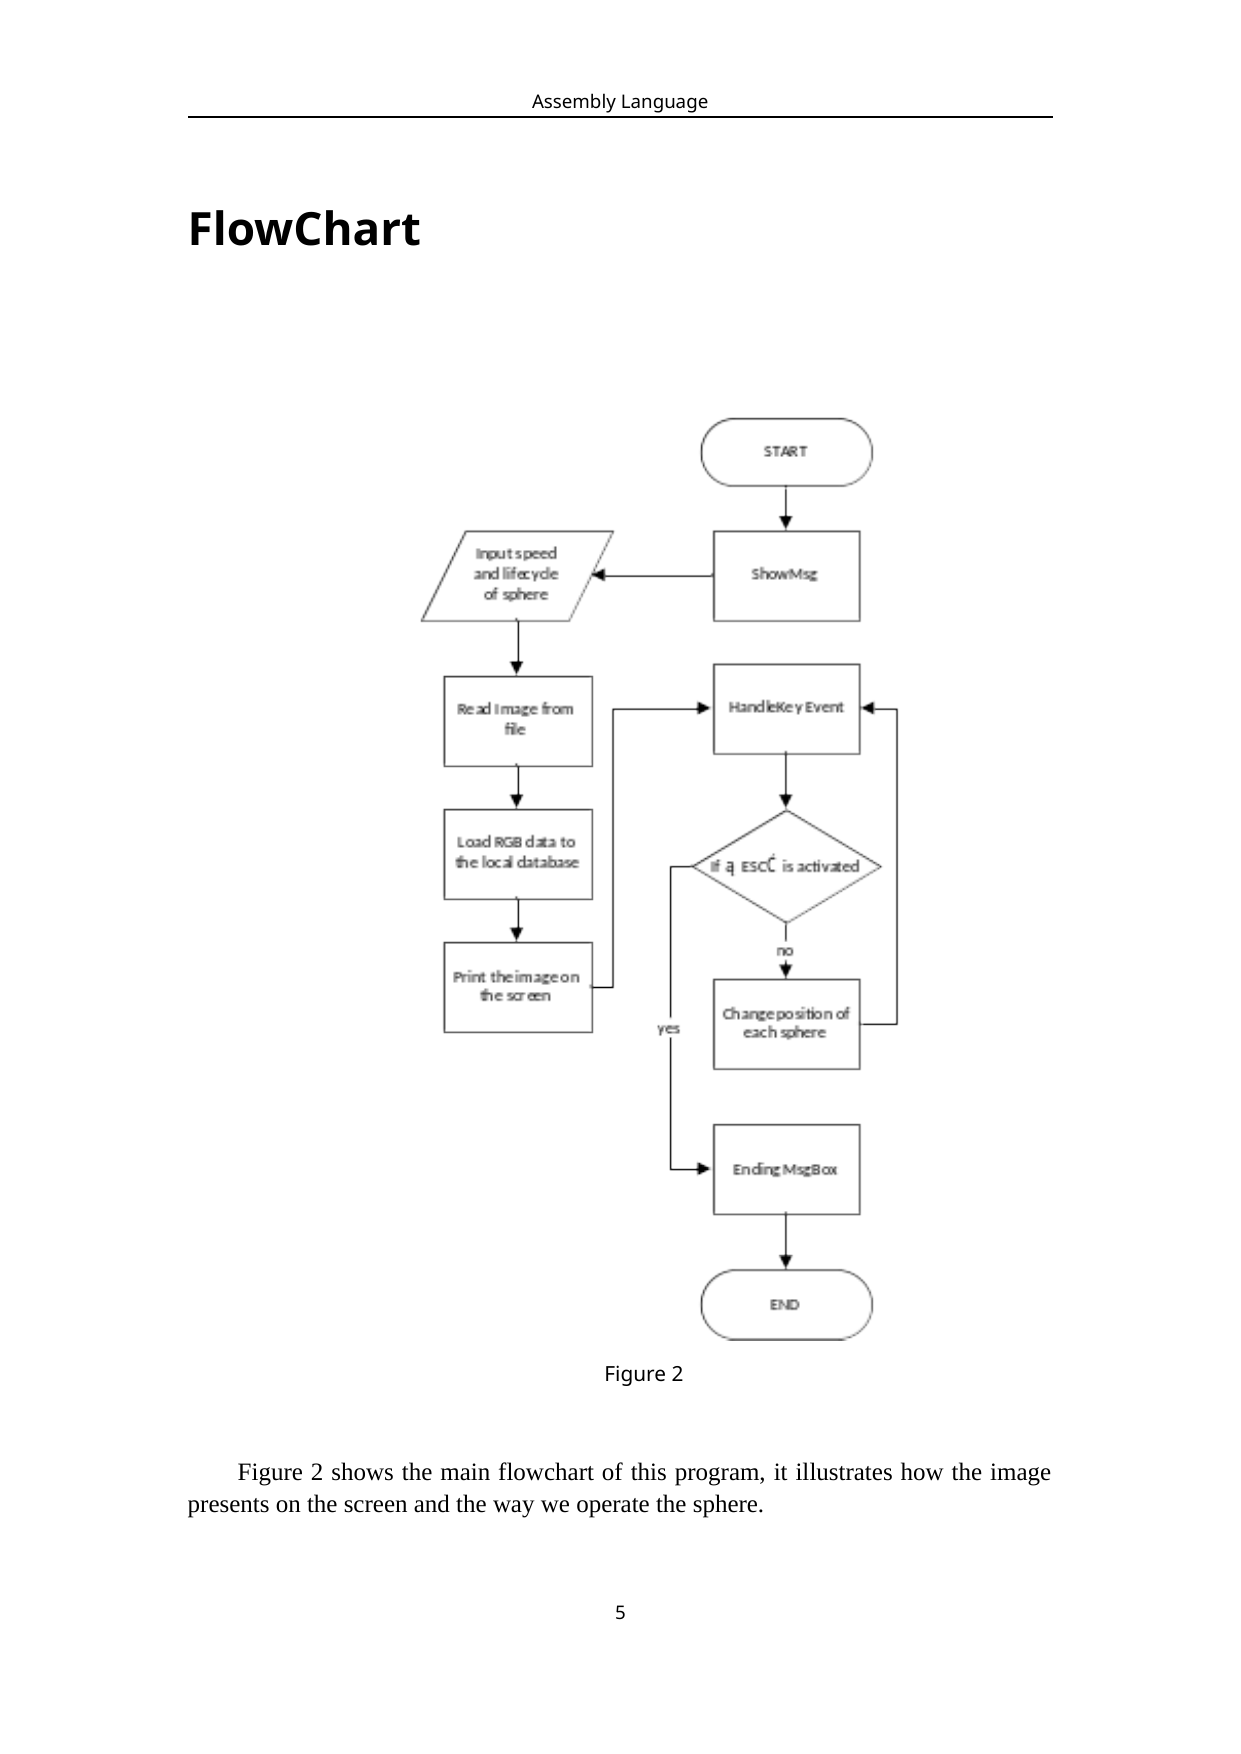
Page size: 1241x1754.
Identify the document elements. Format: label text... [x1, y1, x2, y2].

subtitle FlowChart [187, 195, 1053, 260]
text Figure 2 [187, 1357, 1053, 1390]
text Figure 2 shows the main flowchart of this program, it illustrates how the image presents on the screen and the way we operate the sphere. [187, 1455, 1053, 1520]
